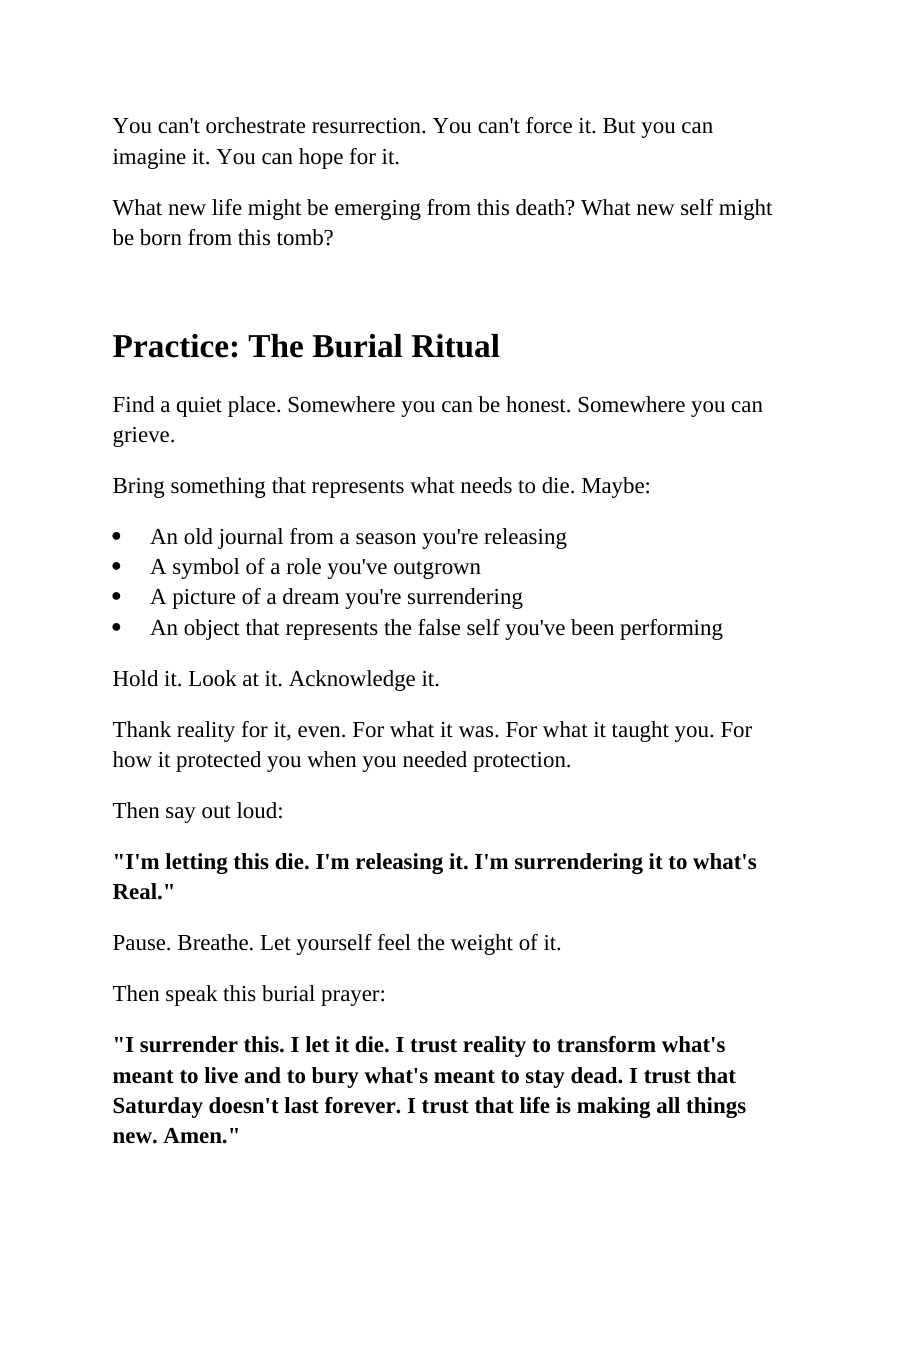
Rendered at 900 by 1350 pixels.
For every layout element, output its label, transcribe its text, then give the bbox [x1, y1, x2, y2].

text Find a quiet place. Somewhere you can be honest. Somewhere you can grieve. [112, 391, 787, 447]
text Bring something that represents what needs to die. Maybe: [112, 472, 787, 498]
list An old journal from a season you're releasing [112, 523, 787, 549]
text Thank reality for it, even. For what it was. For what it taught you. For how it protected you when you needed protection. [112, 716, 787, 772]
text Then speak this burial prayer: [112, 981, 787, 1007]
text Then say out loud: [112, 797, 787, 823]
text "I'm letting this die. I'm releasing it. I'm surrendering it to what's Real." [112, 848, 787, 905]
text Pause. Breathe. Let yourself feel the weight of it. [112, 929, 787, 956]
text What new life might be emerging from this death? What new self might be born from this tomb? [112, 194, 787, 250]
list An object that represents the false self you've been performing [112, 614, 787, 640]
text "I surrender this. I let it die. I trust reality to transform what's meant to live and to bury what's meant to stay dead. I trust that Saturday doesn't last forever. I trust that life is making all things new. Amen." [112, 1032, 787, 1148]
list A picture of a dream you're surrendering [112, 584, 787, 610]
text Practice: The Burial Ritual [112, 326, 787, 364]
list A symbol of a role you've outgrown [112, 553, 787, 580]
text You can't orchestrate resurrection. You can't force it. But you can imagine it. You can hope for it. [112, 112, 787, 169]
text Hold it. Look at it. Acknowledge it. [112, 665, 787, 691]
